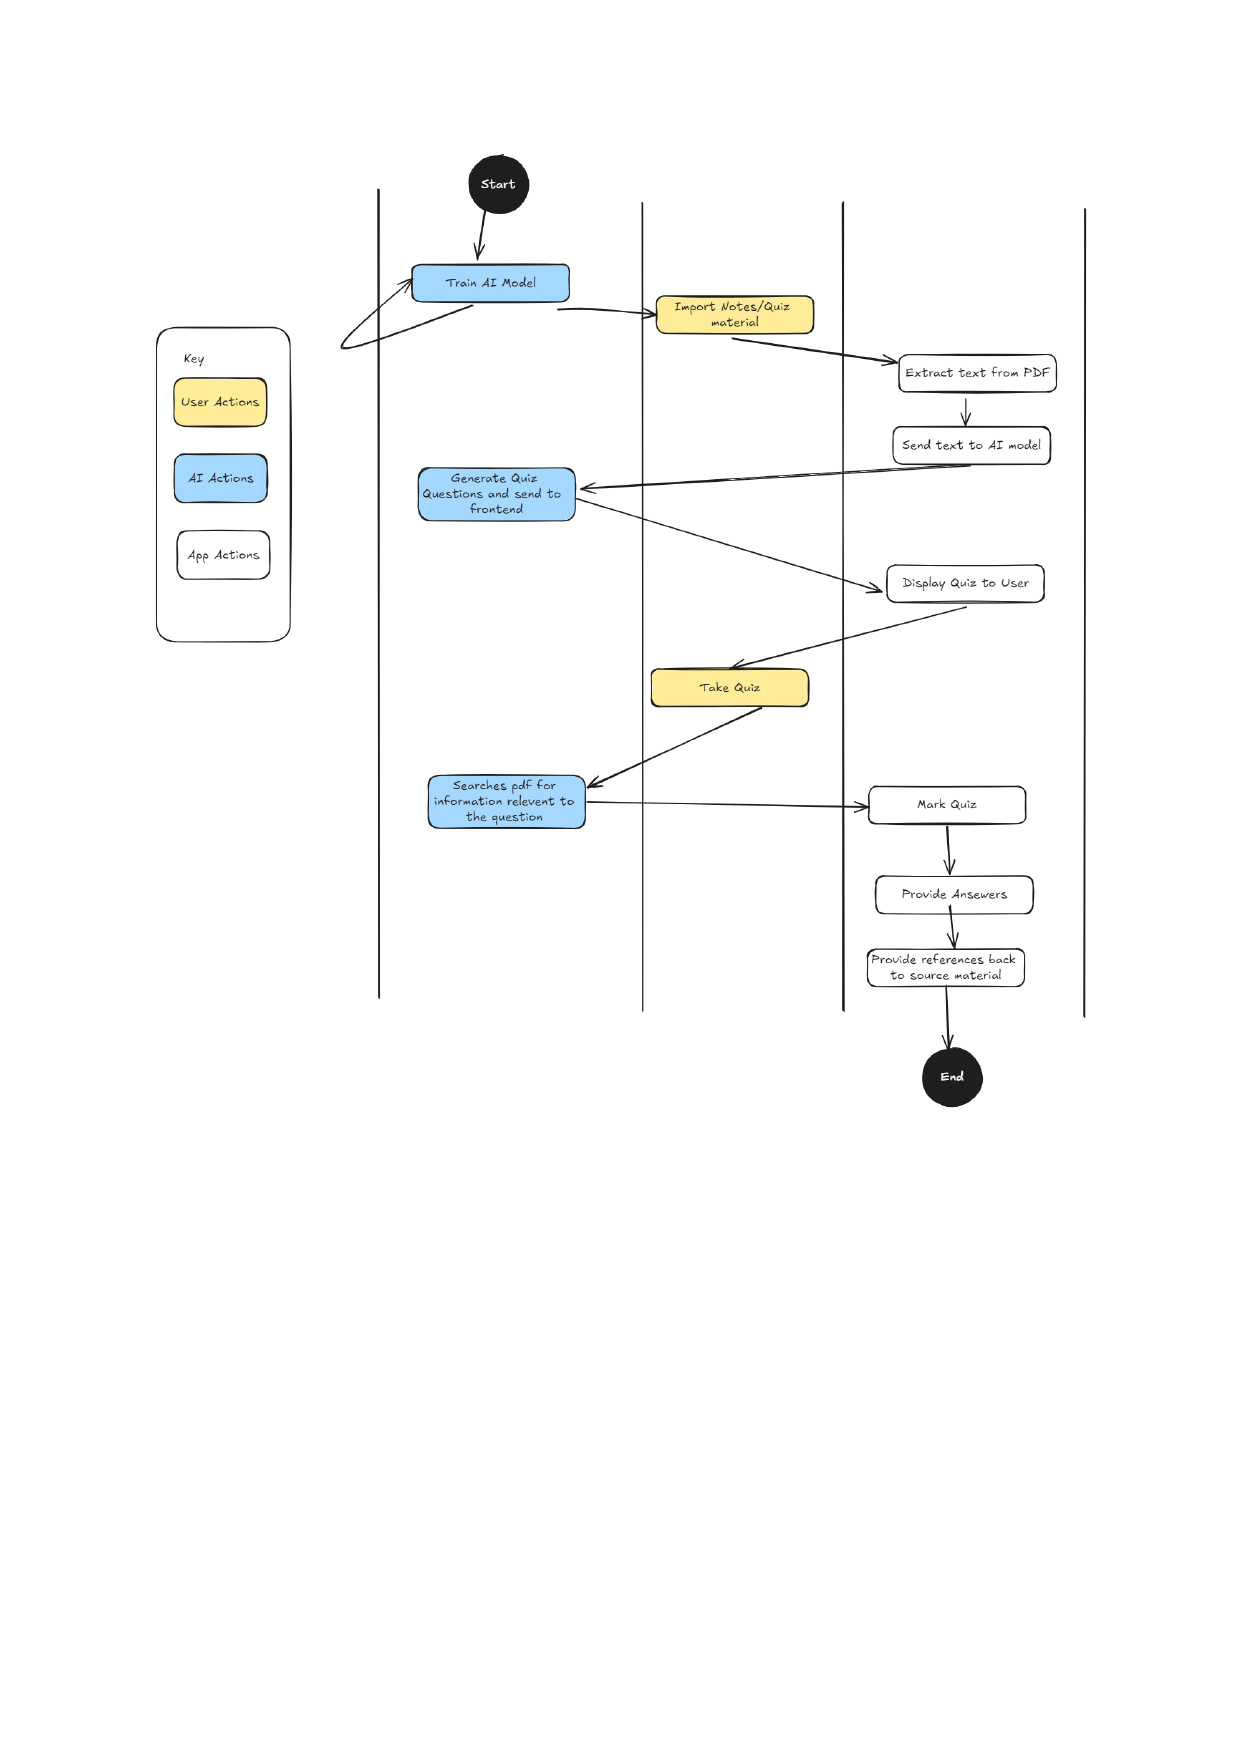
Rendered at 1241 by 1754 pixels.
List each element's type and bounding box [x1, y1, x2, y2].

picture [150, 150, 1091, 1112]
